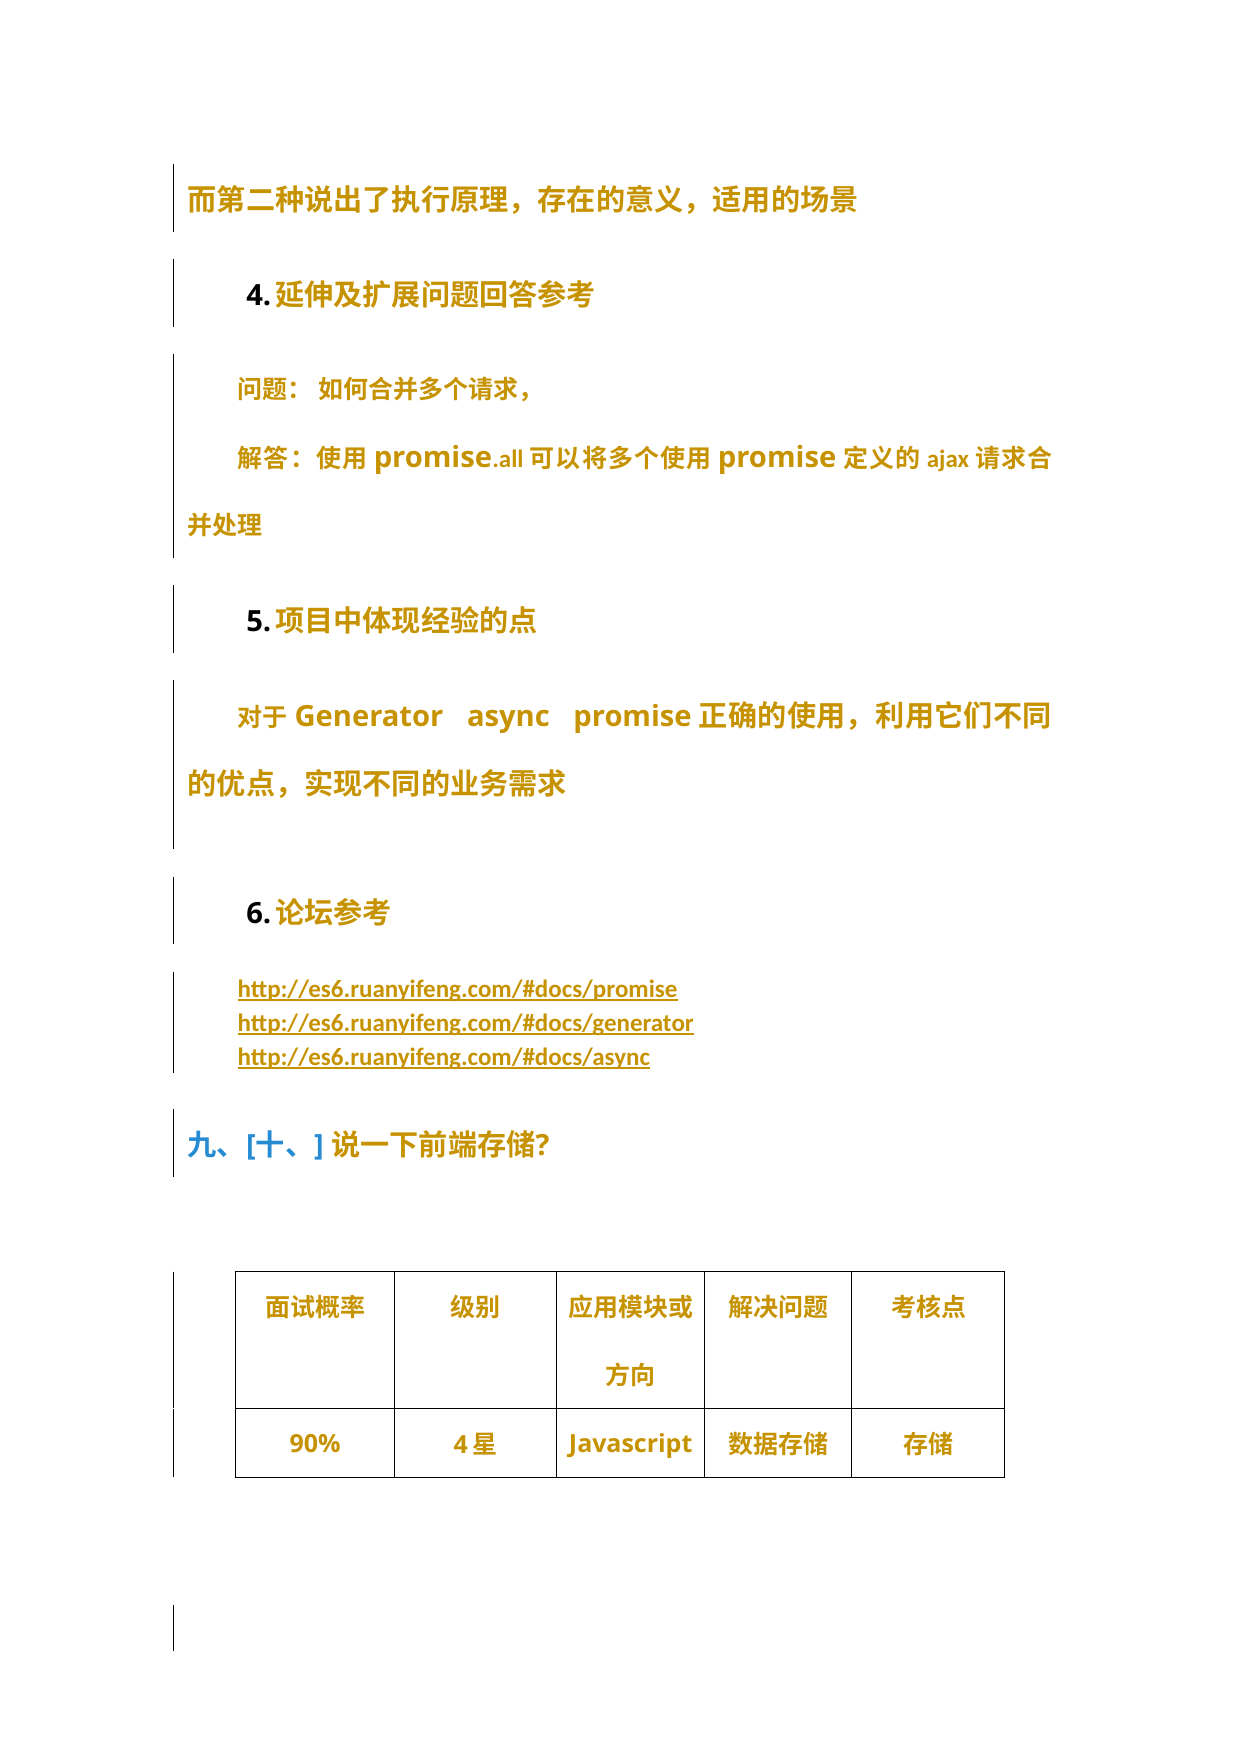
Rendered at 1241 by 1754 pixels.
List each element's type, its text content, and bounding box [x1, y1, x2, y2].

table_header 级别 [395, 1272, 556, 1408]
table_cell 数据存储 [705, 1409, 851, 1477]
subtitle 说一下前端存储? [187, 1109, 1053, 1177]
table_cell 4星 [395, 1409, 556, 1477]
table_header 解决问题 [705, 1272, 851, 1408]
subtitle 论坛参考 [187, 877, 1053, 944]
text http://es6.ruanyifeng.com/#docs/async [187, 1039, 1053, 1073]
subtitle 项目中体现经验的点 [187, 585, 1053, 653]
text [187, 164, 1053, 232]
table_cell 存储 [852, 1409, 1004, 1477]
table_cell Javascript [557, 1409, 704, 1477]
table_header 应用模块或方向 [557, 1272, 704, 1408]
text 对于 Generator async promise正确的使用，利用它们不同的优点，实现不同的业务需求 [187, 680, 1053, 816]
table_cell 90% [236, 1409, 394, 1477]
subtitle 延伸及扩展问题回答参考 [187, 259, 1053, 327]
table_header 面试概率 [236, 1272, 394, 1408]
text http://es6.ruanyifeng.com/#docs/promise [187, 972, 1053, 1006]
text 问题： 如何合并多个请求， [187, 354, 1053, 422]
table_header 考核点 [852, 1272, 1004, 1408]
text http://es6.ruanyifeng.com/#docs/generator [187, 1006, 1053, 1039]
text 解答：使用promise.all可以将多个使用promise定义的ajax请求合并处理 [187, 422, 1053, 558]
